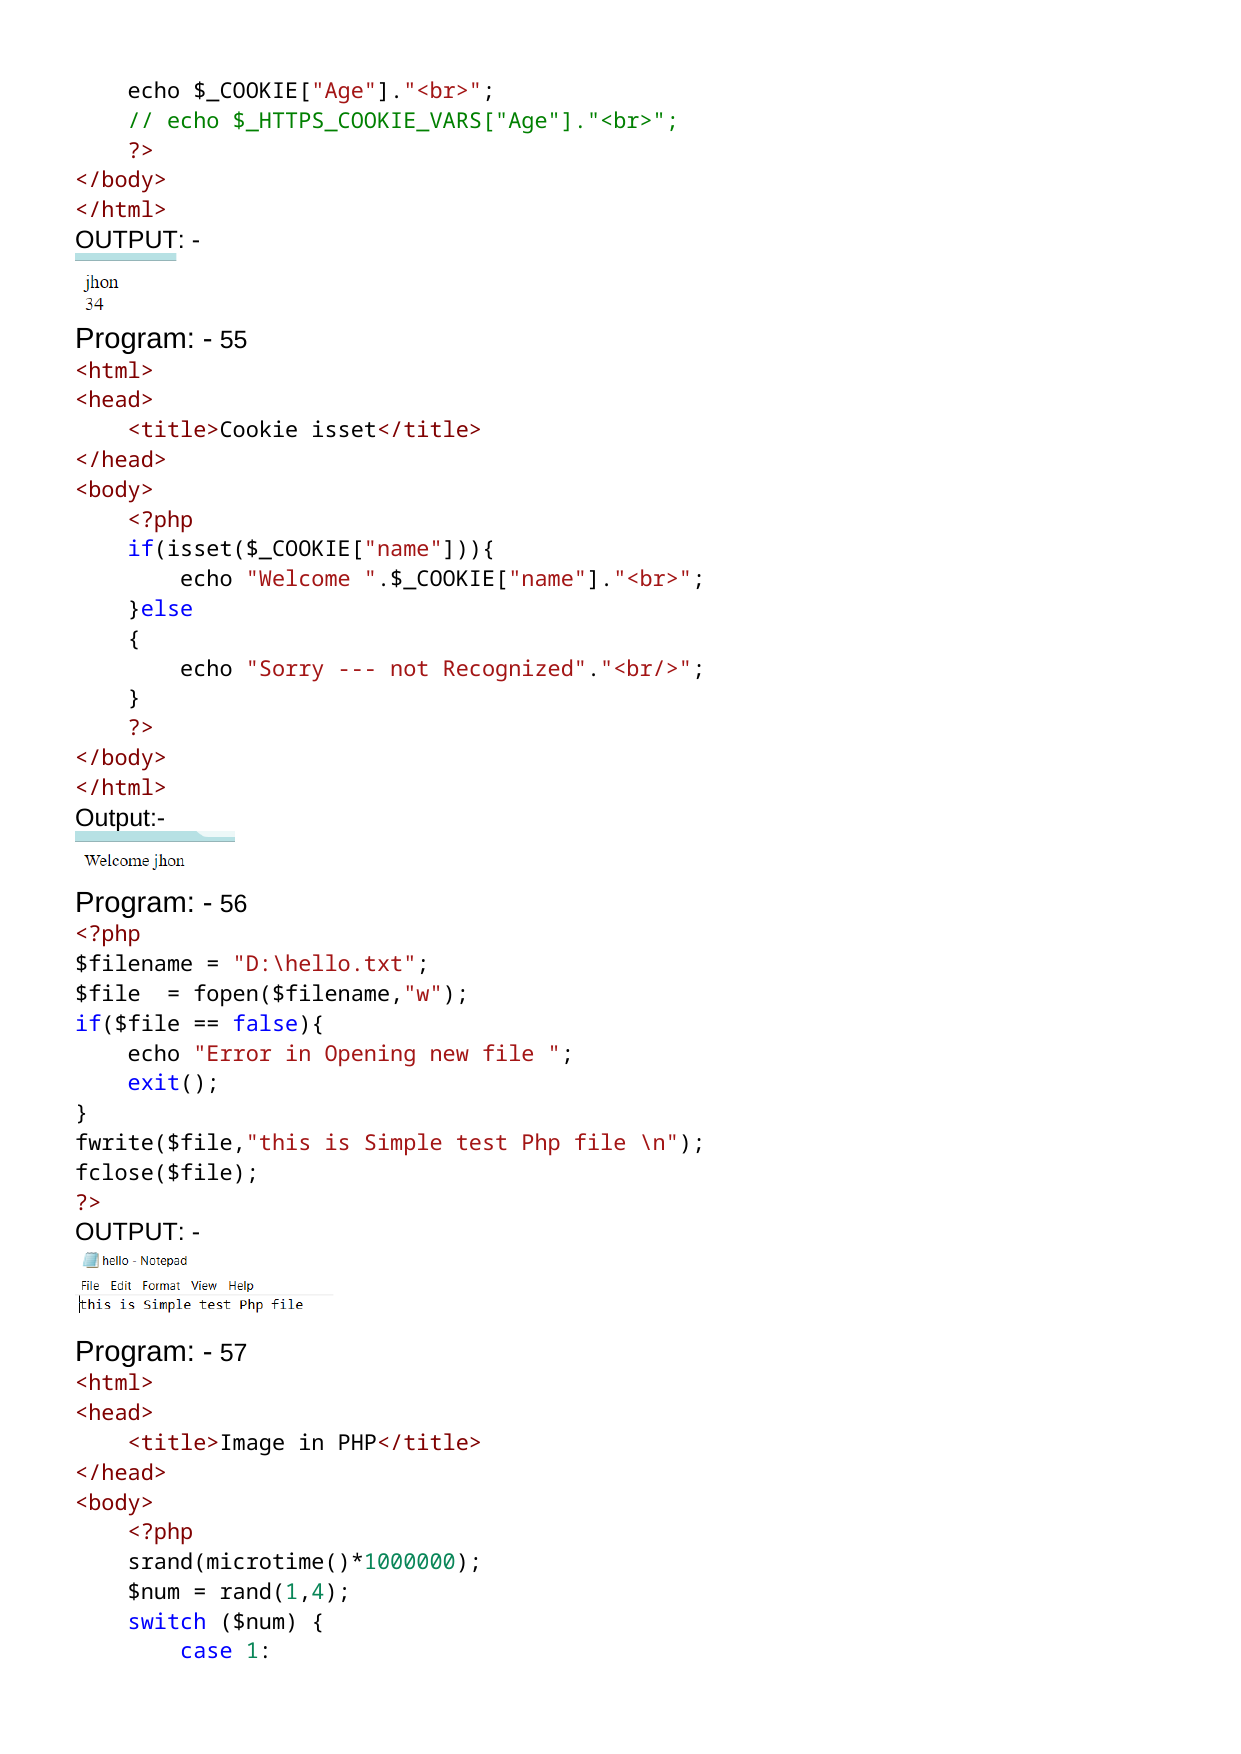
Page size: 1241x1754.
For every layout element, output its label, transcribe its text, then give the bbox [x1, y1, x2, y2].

text <head> [75, 1397, 1165, 1427]
text Program: - 57 [75, 1334, 1165, 1367]
text </head> [75, 444, 1165, 474]
text if($file == false){ [75, 1008, 1165, 1038]
text } [75, 1097, 1165, 1127]
text Program: - 56 [75, 885, 1165, 918]
text // echo $_HTTPS_COOKIE_VARS["Age"]."<br>"; [75, 105, 1165, 134]
text } [75, 682, 1165, 712]
text </head> [75, 1457, 1165, 1486]
text case 1: [75, 1635, 1165, 1665]
text ?> [75, 134, 1165, 164]
text </body> [75, 164, 1165, 194]
text <body> [75, 474, 1165, 504]
text srand(microtime()*1000000); [75, 1546, 1165, 1576]
text <head> [75, 384, 1165, 414]
text <?php [75, 504, 1165, 533]
text echo $_COOKIE["Age"]."<br>"; [75, 75, 1165, 105]
text $file = fopen($filename,"w"); [75, 978, 1165, 1008]
text fclose($file); [75, 1157, 1165, 1187]
picture [75, 253, 177, 322]
text $num = rand(1,4); [75, 1576, 1165, 1606]
text <title>Image in PHP</title> [75, 1427, 1165, 1457]
text { [75, 623, 1165, 653]
text echo "Welcome ".$_COOKIE["name"]."<br>"; [75, 563, 1165, 593]
text OUTPUT: - [75, 224, 1165, 254]
text echo "Error in Opening new file "; [75, 1038, 1165, 1067]
picture [75, 1246, 334, 1334]
text ?> [75, 712, 1165, 742]
text OUTPUT: - [75, 1216, 1165, 1246]
text <html> [75, 355, 1165, 384]
text <html> [75, 1367, 1165, 1397]
text ?> [75, 1187, 1165, 1216]
picture [75, 831, 235, 885]
text Program: - 55 [75, 321, 1165, 355]
text Output:- [75, 802, 1165, 831]
text <body> [75, 1486, 1165, 1516]
text }else [75, 593, 1165, 623]
text if(isset($_COOKIE["name"])){ [75, 533, 1165, 563]
text </body> [75, 742, 1165, 772]
text fwrite($file,"this is Simple test Php file \n"); [75, 1127, 1165, 1157]
text <title>Cookie isset</title> [75, 414, 1165, 444]
text exit(); [75, 1067, 1165, 1097]
text <?php [75, 1516, 1165, 1546]
text </html> [75, 772, 1165, 802]
text echo "Sorry --- not Recognized"."<br/>"; [75, 653, 1165, 682]
text switch ($num) { [75, 1606, 1165, 1635]
text $filename = "D:\hello.txt"; [75, 948, 1165, 978]
text </html> [75, 194, 1165, 224]
text <?php [75, 918, 1165, 948]
